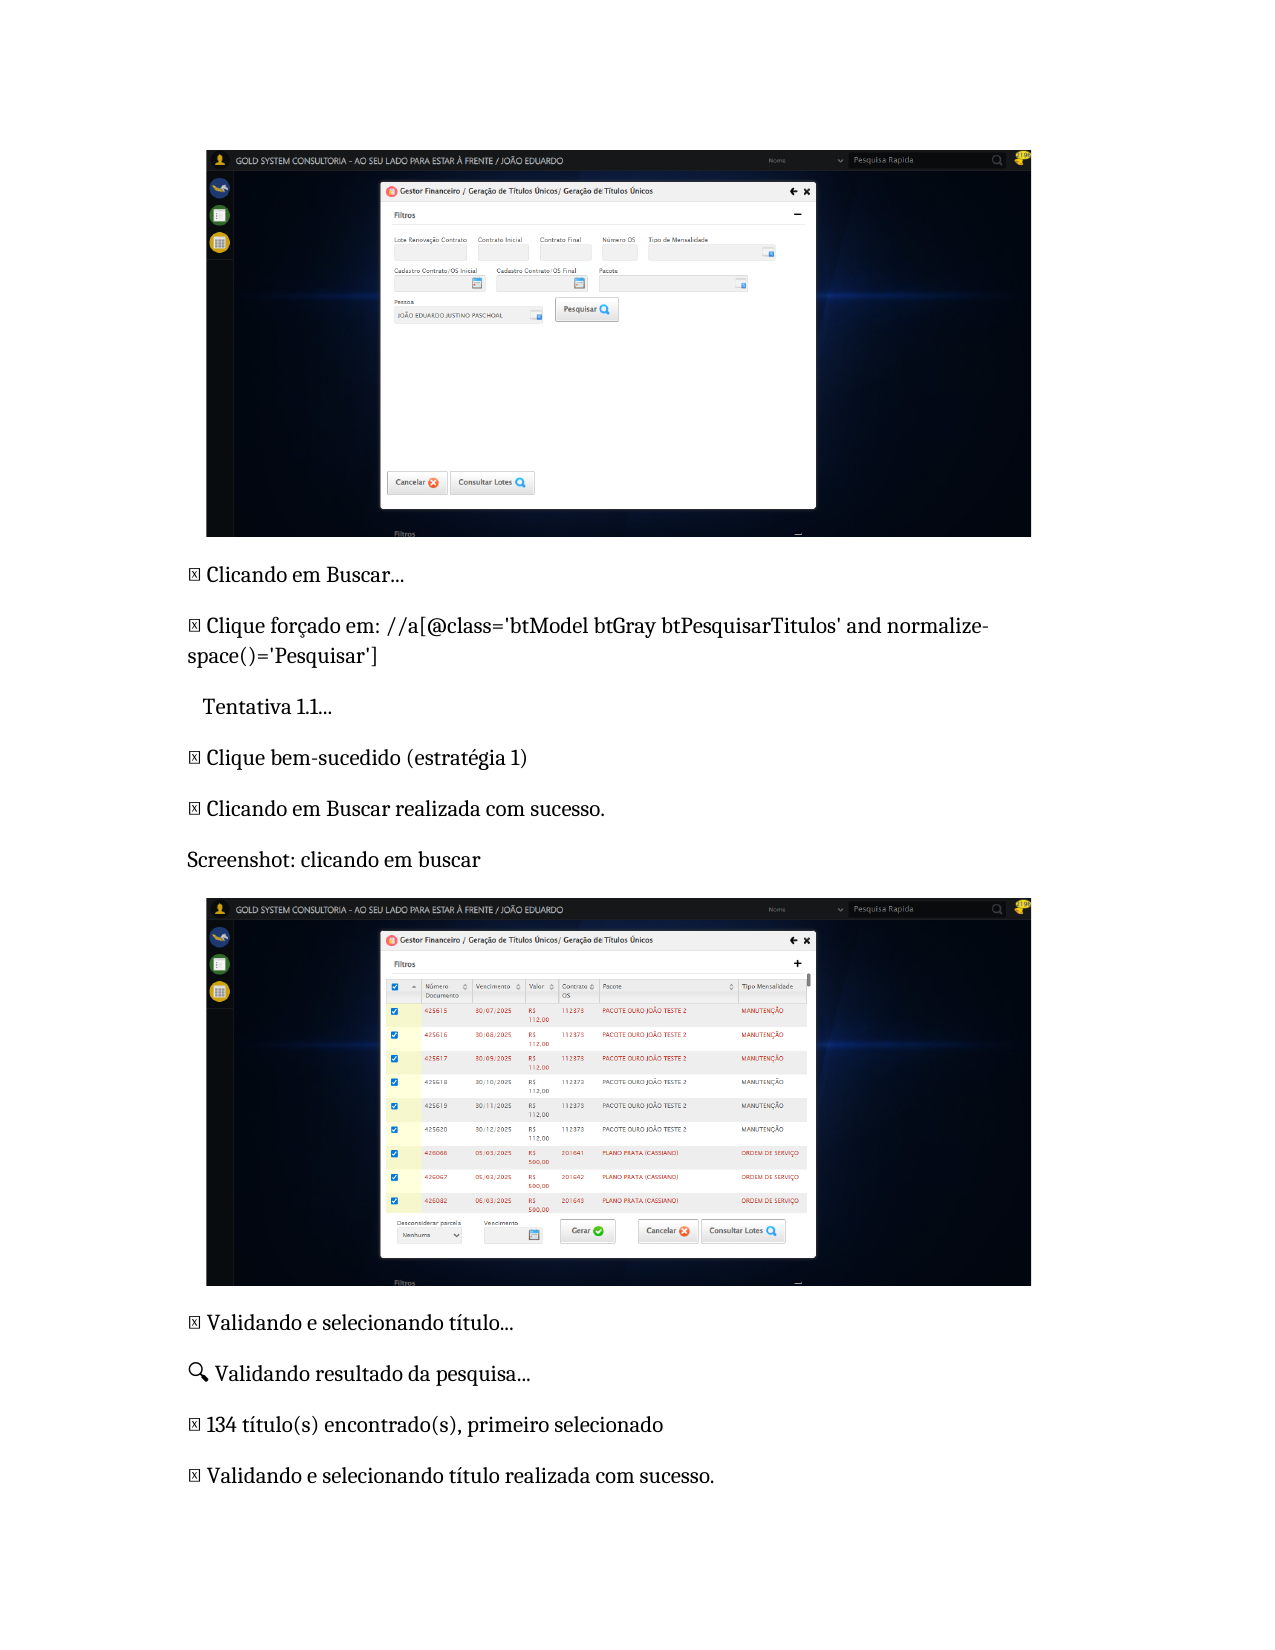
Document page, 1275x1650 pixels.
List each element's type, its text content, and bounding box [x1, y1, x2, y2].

text 🔄 Clicando em Buscar... [187, 562, 1087, 588]
text Screenshot: clicando em buscar [187, 847, 1087, 873]
picture [206, 150, 1032, 537]
text ✅ 134 título(s) encontrado(s), primeiro selecionado [187, 1412, 1087, 1438]
picture [206, 898, 1032, 1286]
text Tentativa 1.1... [187, 694, 1087, 720]
text ✅ Validando e selecionando título realizada com sucesso. [187, 1463, 1087, 1489]
text ✅ Clicando em Buscar realizada com sucesso. [187, 796, 1087, 822]
text ✅ Clique bem-sucedido (estratégia 1) [187, 745, 1087, 771]
text 🎯 Clique forçado em: //a[@class='btModel btGray btPesquisarTitulos' and normalize-space()='Pesquisar'] [187, 613, 1087, 669]
text 🔍 Validando resultado da pesquisa... [187, 1361, 1087, 1387]
text 🔄 Validando e selecionando título... [187, 1310, 1087, 1336]
